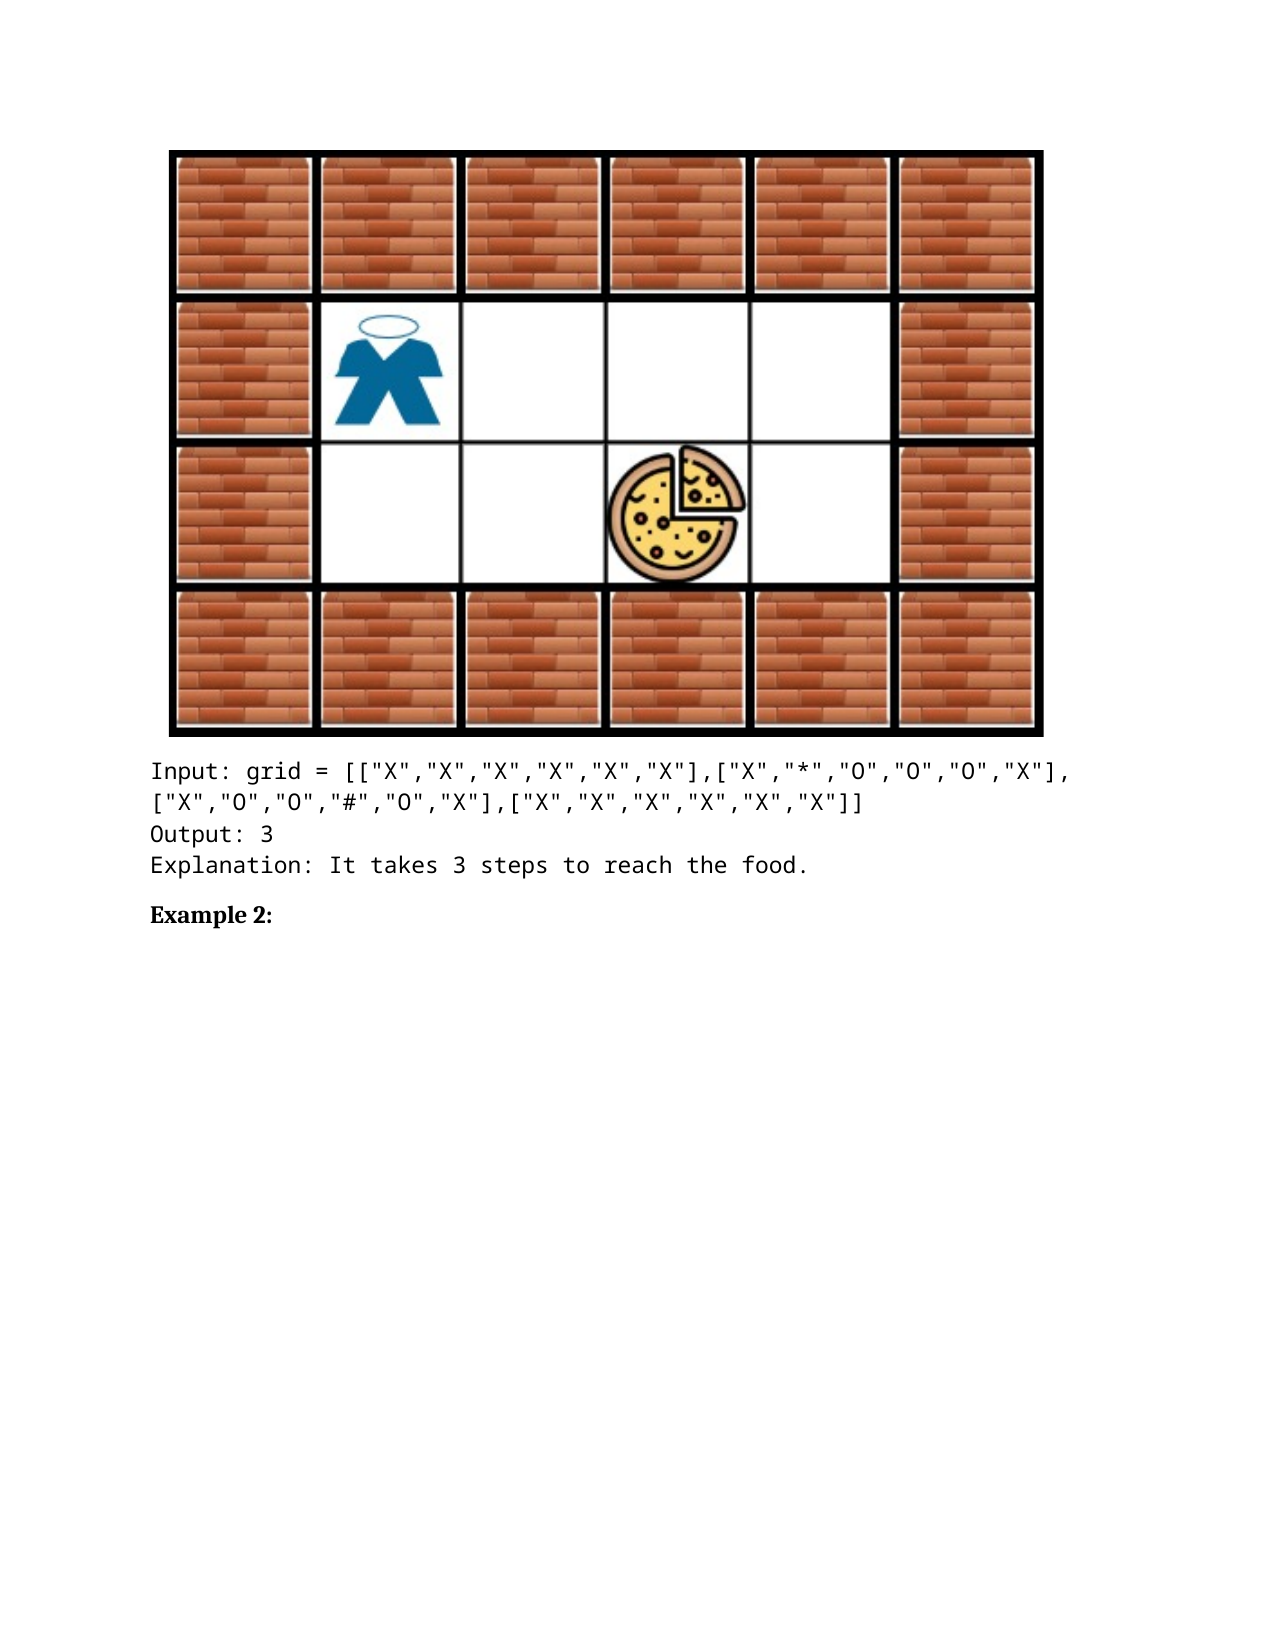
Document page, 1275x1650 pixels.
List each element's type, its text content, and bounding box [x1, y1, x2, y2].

text Example 2: [150, 901, 1125, 930]
picture [168, 150, 1044, 737]
text Input: grid = [["X","X","X","X","X","X"],["X","*","O","O","O","X"],["X","O","O","#","O","X"],["X","X","X","X","X","X"]] Output: 3 Explanation: It takes 3 steps to reach the food. [150, 755, 1125, 880]
